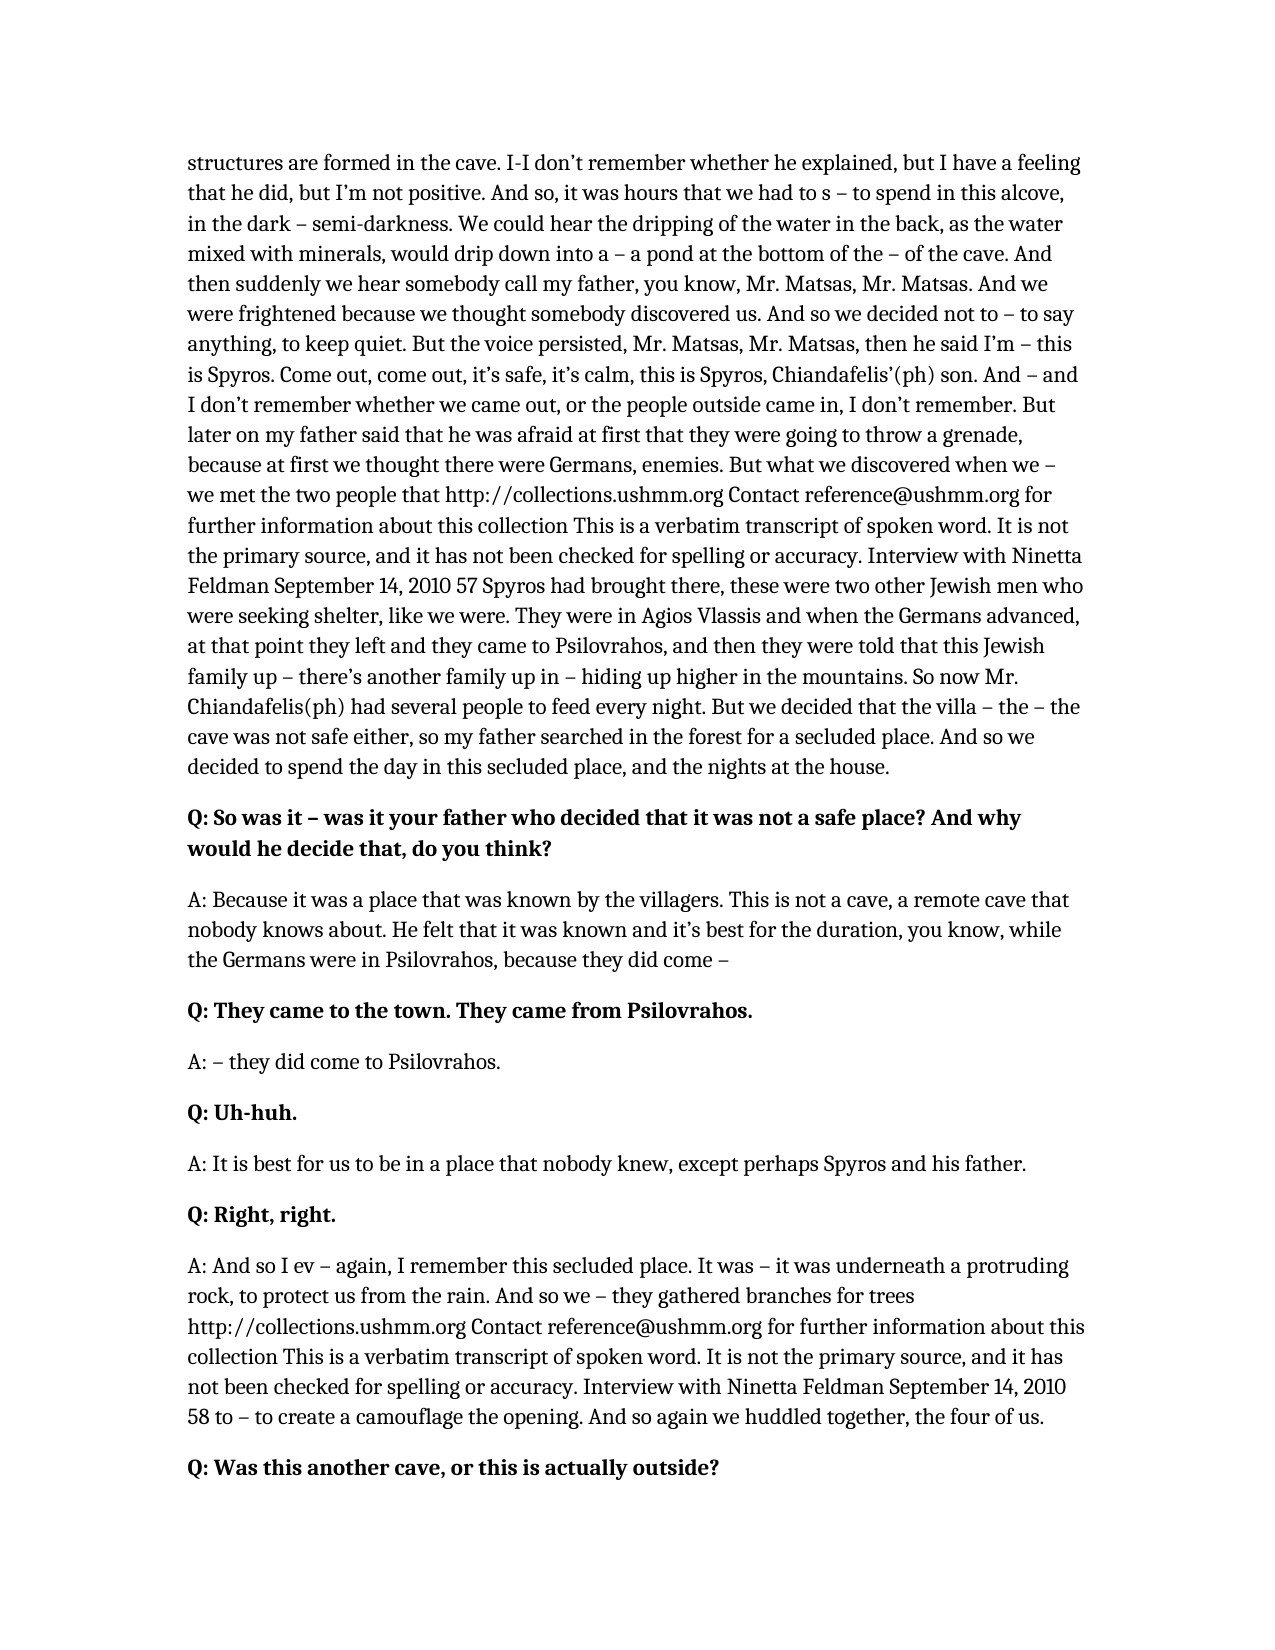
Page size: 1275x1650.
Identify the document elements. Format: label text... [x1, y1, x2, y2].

text A: It is best for us to be in a place that nobody knew, except perhaps Spyros and his father. [187, 1151, 1087, 1177]
text Q: So was it – was it your father who decided that it was not a safe place? And why would he decide that, do you think? [187, 805, 1087, 862]
text Q: Uh-huh. [187, 1100, 1087, 1126]
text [187, 150, 1087, 781]
text Q: Right, right. [187, 1202, 1087, 1228]
text Q: Was this another cave, or this is actually outside? [187, 1455, 1087, 1482]
text Q: They came to the town. They came from Psilovrahos. [187, 998, 1087, 1024]
text A: Because it was a place that was known by the villagers. This is not a cave, a remote cave that nobody knows about. He felt that it was known and it’s best for the duration, you know, while the Germans were in Psilovrahos, because they did come – [187, 886, 1087, 973]
text A: And so I ev – again, I remember this secluded place. It was – it was underneath a protruding rock, to protect us from the rain. And so we – they gathered branches for trees http://collections.ushmm.org Contact reference@ushmm.org for further information about this collection This is a verbatim transcript of spoken word. It is not the primary source, and it has not been checked for spelling or accuracy. Interview with Ninetta Feldman September 14, 2010 58 to – to create a camouflage the opening. And so again we huddled together, the four of us. [187, 1253, 1087, 1431]
text A: – they did come to Psilovrahos. [187, 1049, 1087, 1075]
